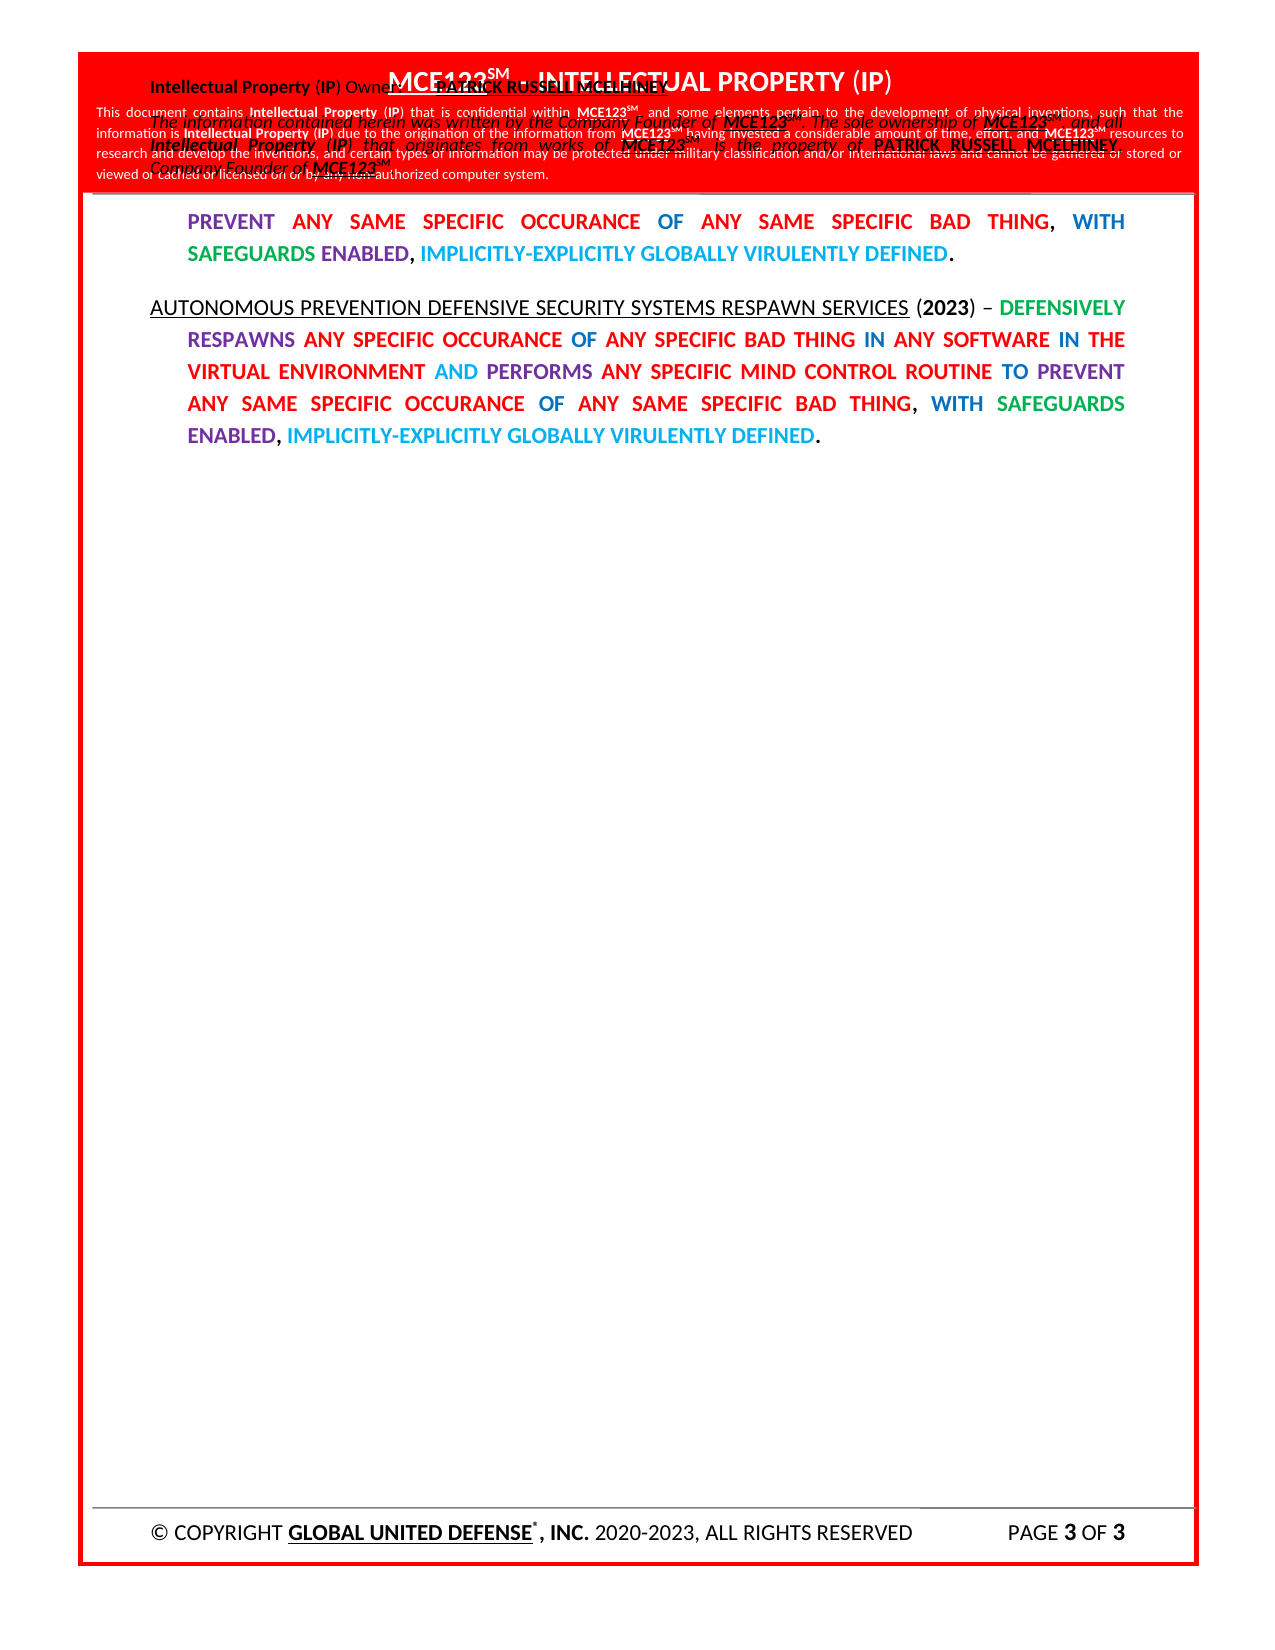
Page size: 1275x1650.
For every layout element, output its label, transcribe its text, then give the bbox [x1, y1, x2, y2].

text AUTONOMOUS PREVENTION DEFENSIVE SECURITY SYSTEMS RESPAWN SERVICES (2023) – DEFENSIVELY RESPAWNS ANY SPECIFIC OCCURANCE OF ANY SPECIFIC BAD THING IN ANY SOFTWARE IN THE VIRTUAL ENVIRONMENT AND PERFORMS ANY SPECIFIC MIND CONTROL ROUTINE TO PREVENT ANY SAME SPECIFIC OCCURANCE OF ANY SAME SPECIFIC BAD THING, WITH SAFEGUARDS ENABLED, IMPLICITLY-EXPLICITLY GLOBALLY VIRULENTLY DEFINED. [150, 293, 1125, 449]
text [150, 207, 1125, 268]
